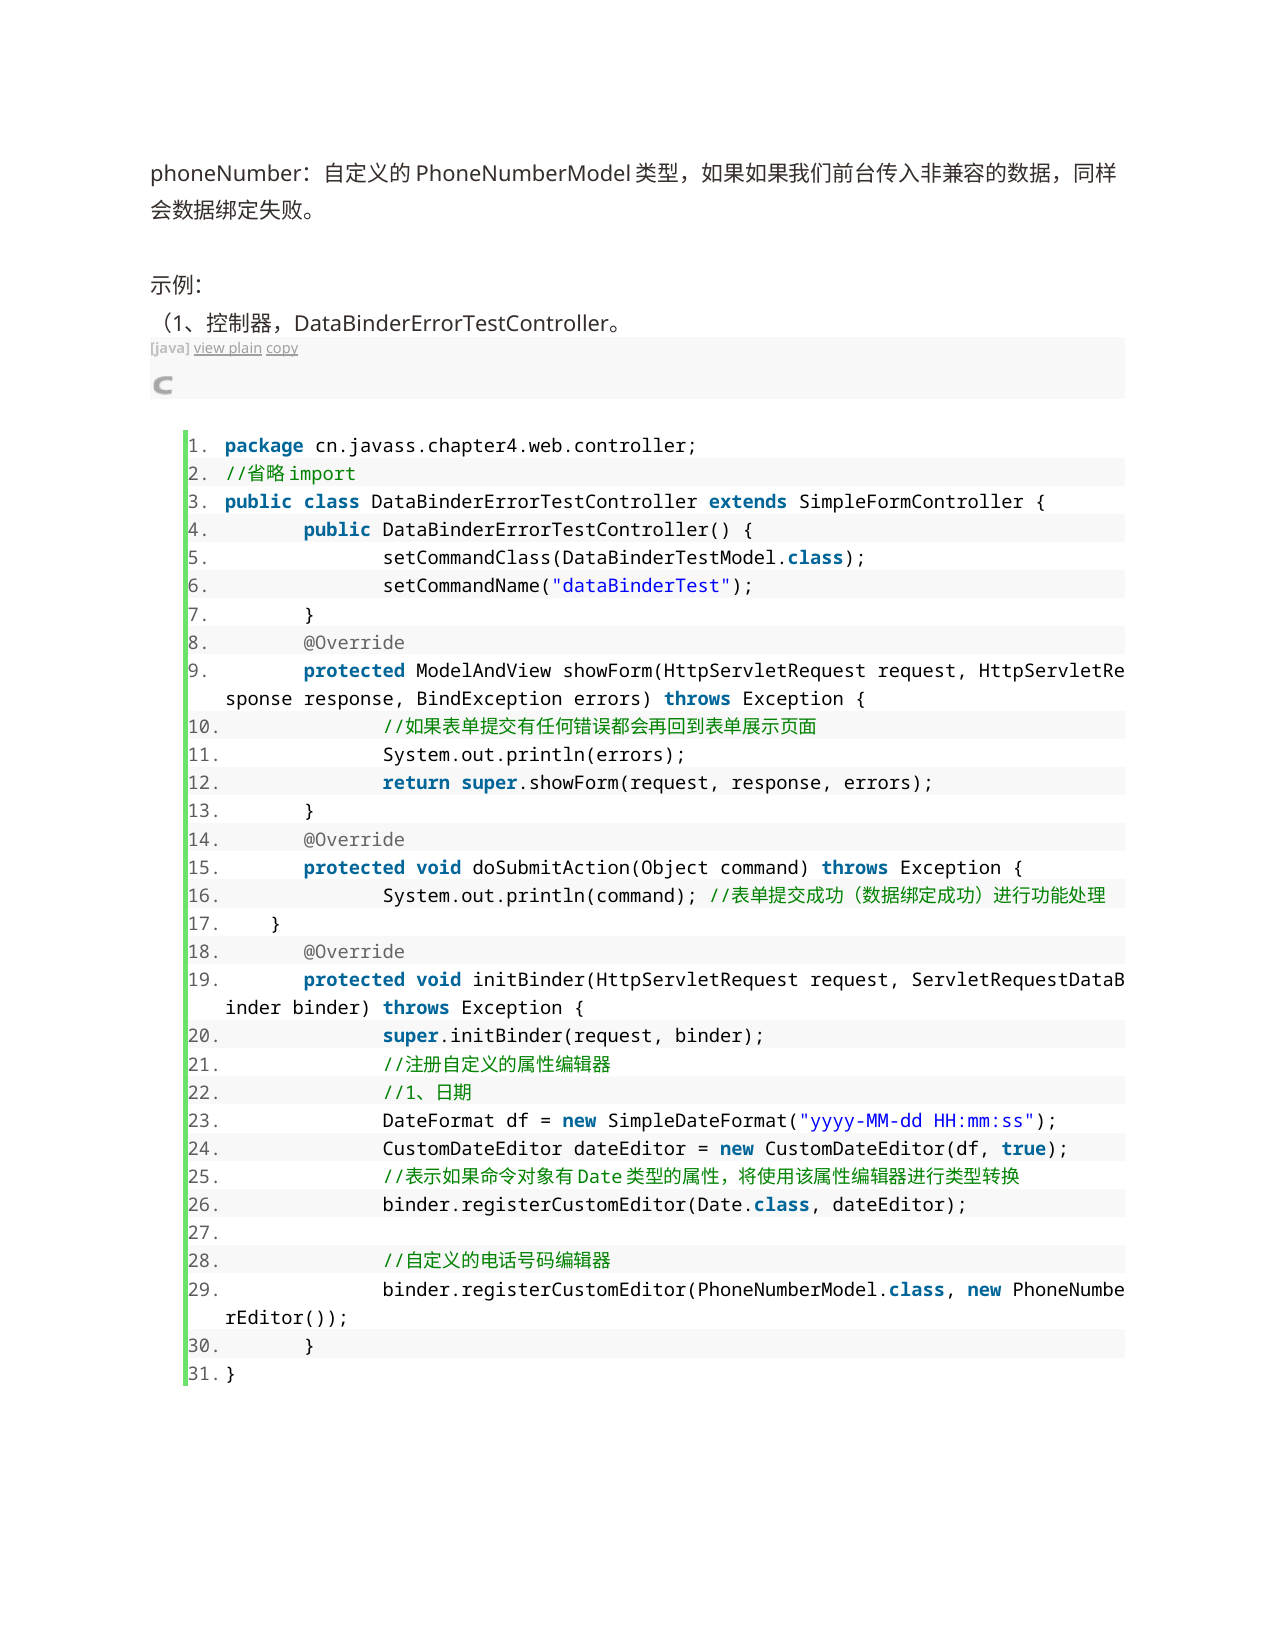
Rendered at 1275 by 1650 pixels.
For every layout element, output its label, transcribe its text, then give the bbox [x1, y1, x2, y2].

list //表示如果命令对象有Date类型的属性，将使用该属性编辑器进行类型转换 [188, 1161, 1125, 1189]
list CustomDateEditor dateEditor = new CustomDateEditor(df, true); [188, 1133, 1125, 1161]
list public class DataBinderErrorTestController extends SimpleFormController { [188, 486, 1125, 514]
list } [188, 908, 1125, 936]
list System.out.println(command); //表单提交成功（数据绑定成功）进行功能处理 [188, 879, 1125, 908]
list //自定义的电话号码编辑器 [188, 1245, 1125, 1273]
list binder.registerCustomEditor(Date.class, dateEditor); [188, 1189, 1125, 1217]
list } [188, 598, 1125, 626]
list } [188, 1329, 1125, 1358]
list //如果表单提交有任何错误都会再回到表单展示页面 [188, 711, 1125, 739]
list @Override [188, 936, 1125, 964]
list @Override [188, 823, 1125, 851]
picture [153, 375, 173, 395]
list binder.registerCustomEditor(PhoneNumberModel.class, new PhoneNumberEditor()); [188, 1273, 1125, 1329]
list protected void initBinder(HttpServletRequest request, ServletRequestDataBinder binder) throws Exception { [188, 964, 1125, 1020]
list //1、日期 [188, 1076, 1125, 1104]
list } [188, 1358, 1125, 1386]
list System.out.println(errors); [188, 739, 1125, 767]
text phoneNumber：自定义的PhoneNumberModel类型，如果如果我们前台传入非兼容的数据，同样会数据绑定失败。 [150, 150, 1125, 225]
list setCommandClass(DataBinderTestModel.class); [188, 542, 1125, 570]
text （1、控制器，DataBinderErrorTestController。 [150, 300, 1125, 337]
list package cn.javass.chapter4.web.controller; [183, 429, 1125, 458]
text [java] view plain copy [150, 337, 1125, 357]
list return super.showForm(request, response, errors); [188, 767, 1125, 795]
list protected void doSubmitAction(Object command) throws Exception { [188, 851, 1125, 879]
list setCommandName("dataBinderTest"); [188, 570, 1125, 598]
text 示例： [150, 262, 1125, 300]
list DateFormat df = new SimpleDateFormat("yyyy-MM-dd HH:mm:ss"); [188, 1104, 1125, 1133]
list //注册自定义的属性编辑器 [188, 1048, 1125, 1076]
list public DataBinderErrorTestController() { [188, 514, 1125, 542]
list super.initBinder(request, binder); [188, 1020, 1125, 1048]
list } [188, 795, 1125, 823]
list //省略import [188, 458, 1125, 486]
list protected ModelAndView showForm(HttpServletRequest request, HttpServletResponse response, BindException errors) throws Exception { [188, 654, 1125, 711]
list @Override [188, 626, 1125, 654]
